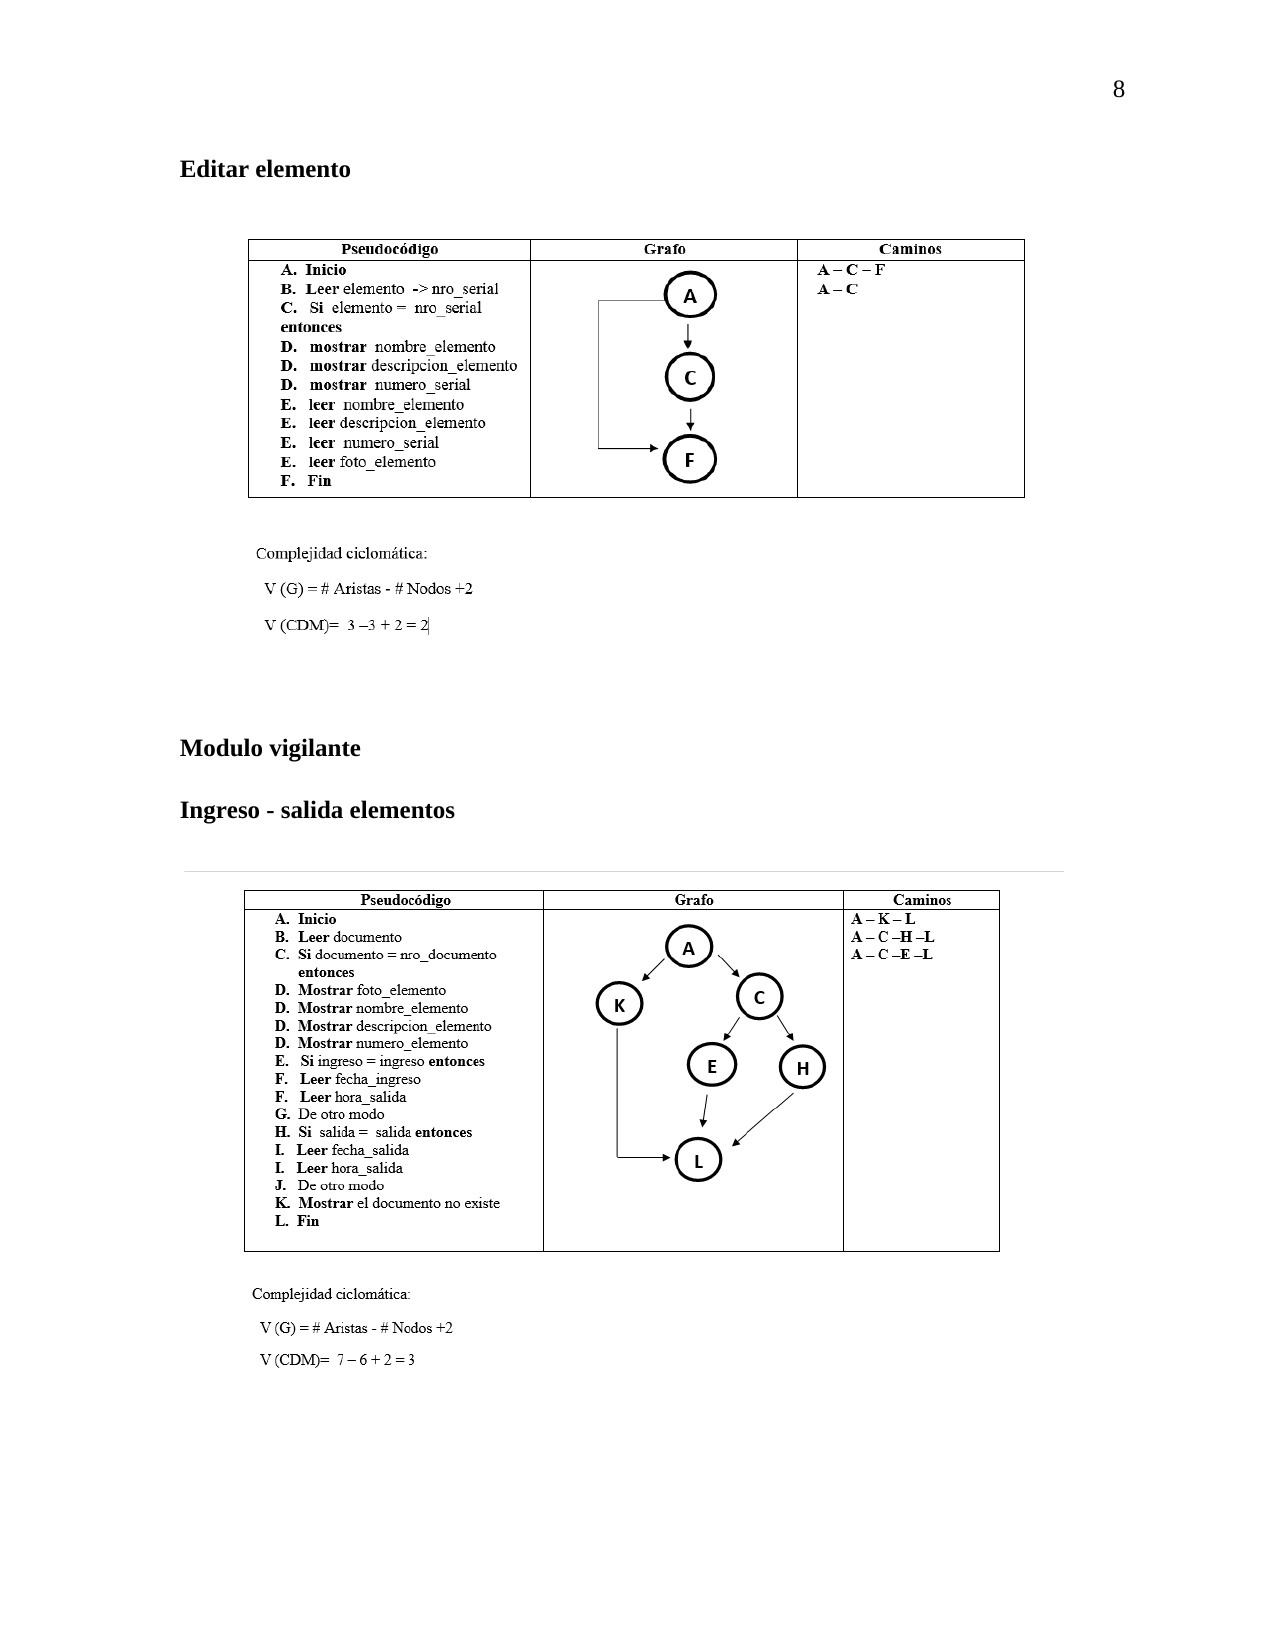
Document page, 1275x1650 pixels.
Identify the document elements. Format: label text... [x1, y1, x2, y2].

subtitle Ingreso - salida elementos [150, 795, 1125, 824]
picture [184, 871, 1064, 1387]
subtitle Editar elemento [150, 154, 1125, 183]
subtitle Modulo vigilante [150, 733, 1125, 762]
picture [208, 212, 1067, 661]
